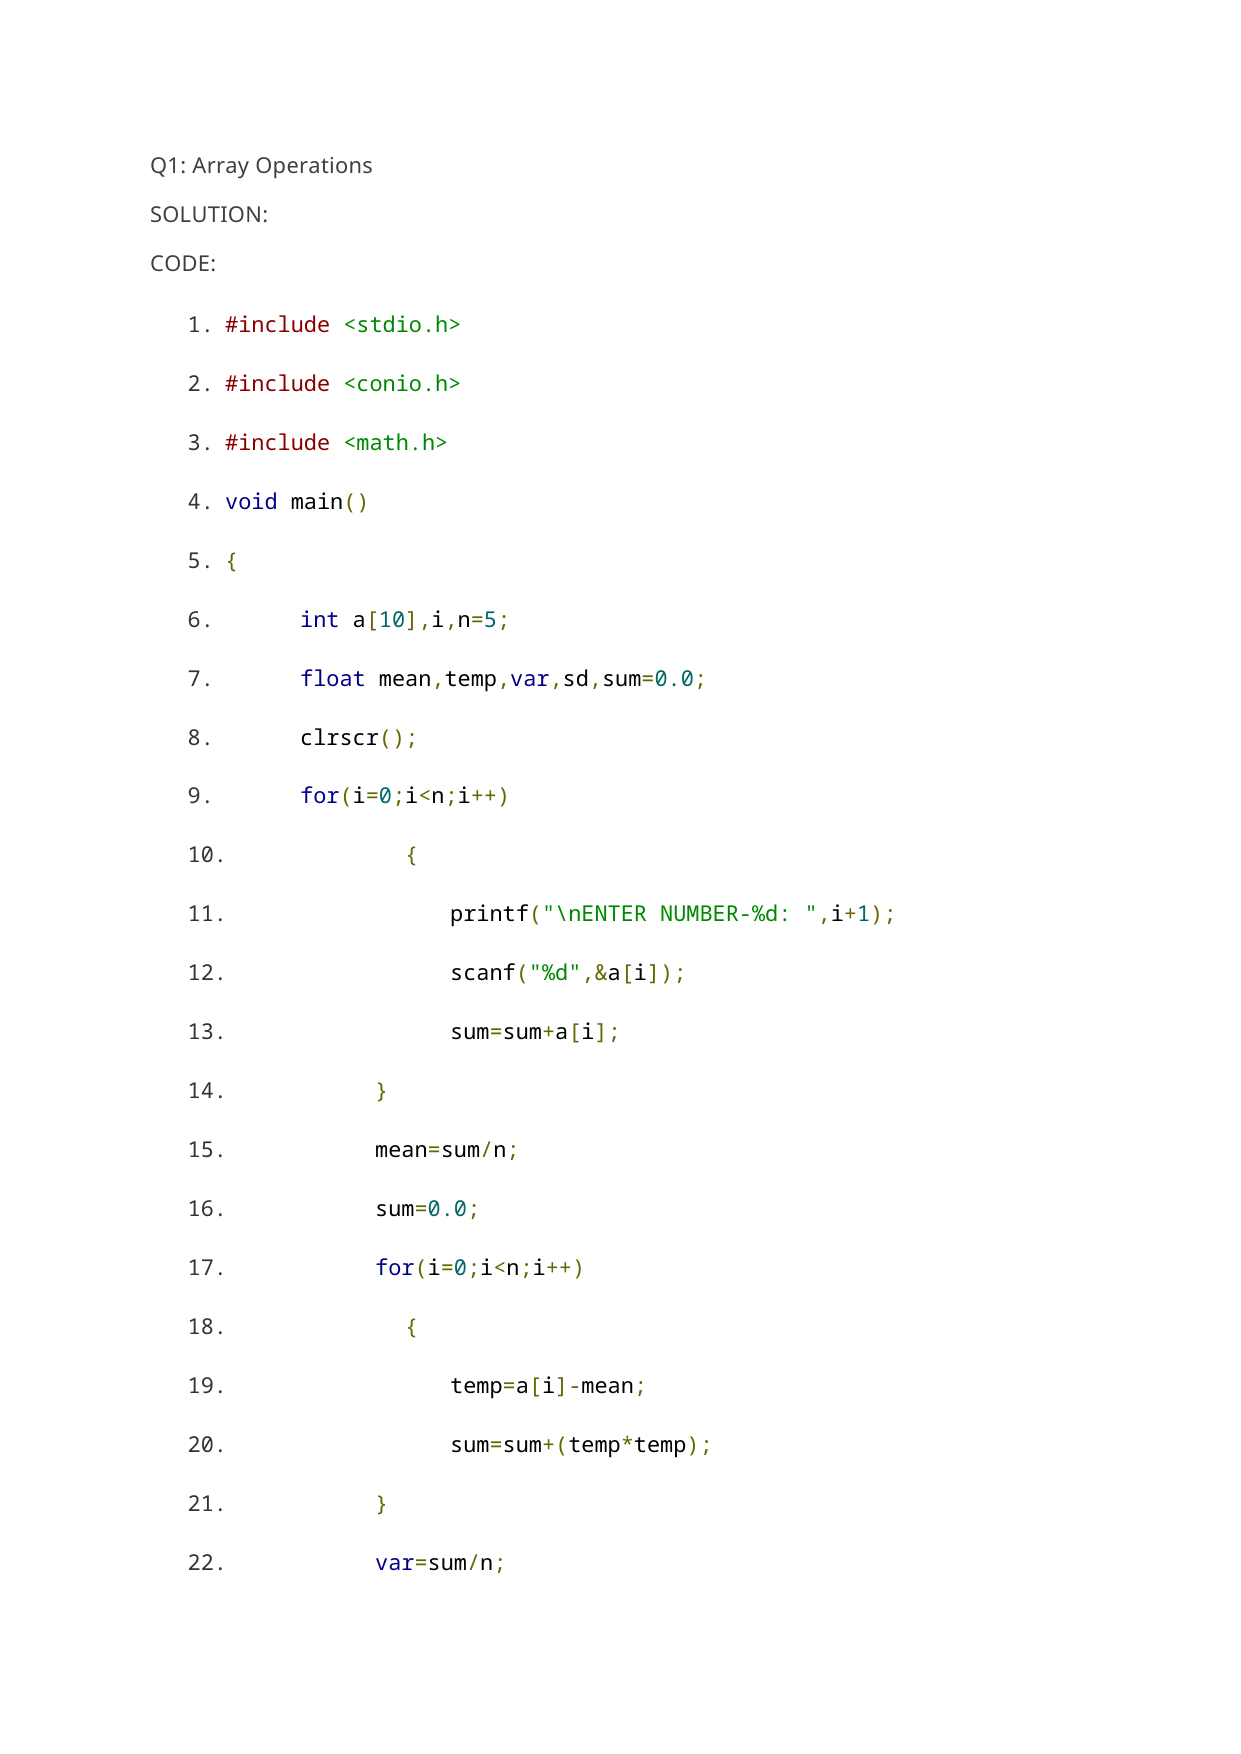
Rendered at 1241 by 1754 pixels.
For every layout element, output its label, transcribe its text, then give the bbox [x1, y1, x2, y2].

text SOLUTION: [150, 199, 1090, 228]
list } [187, 1075, 1090, 1105]
list #include <conio.h> [187, 368, 1090, 397]
list void main() [187, 486, 1090, 515]
list float mean,temp,var,sd,sum=0.0; [187, 662, 1090, 692]
list printf("\nENTER NUMBER-%d: ",i+1); [187, 898, 1090, 928]
list for(i=0;i<n;i++) [187, 780, 1090, 810]
list temp=a[i]-mean; [187, 1370, 1090, 1400]
list clrscr(); [187, 721, 1090, 751]
list { [187, 1311, 1090, 1341]
list sum=0.0; [187, 1193, 1090, 1223]
list scanf("%d",&a[i]); [187, 957, 1090, 987]
list var=sum/n; [187, 1547, 1090, 1577]
list int a[10],i,n=5; [187, 603, 1090, 633]
text CODE: [150, 247, 1090, 277]
text Q1: Array Operations [150, 150, 1090, 180]
list #include <math.h> [187, 427, 1090, 456]
list sum=sum+a[i]; [187, 1016, 1090, 1046]
list { [187, 839, 1090, 869]
list { [187, 544, 1090, 574]
list sum=sum+(temp*temp); [187, 1429, 1090, 1459]
list #include <stdio.h> [187, 309, 1090, 338]
list for(i=0;i<n;i++) [187, 1252, 1090, 1282]
list mean=sum/n; [187, 1134, 1090, 1164]
list } [187, 1488, 1090, 1518]
